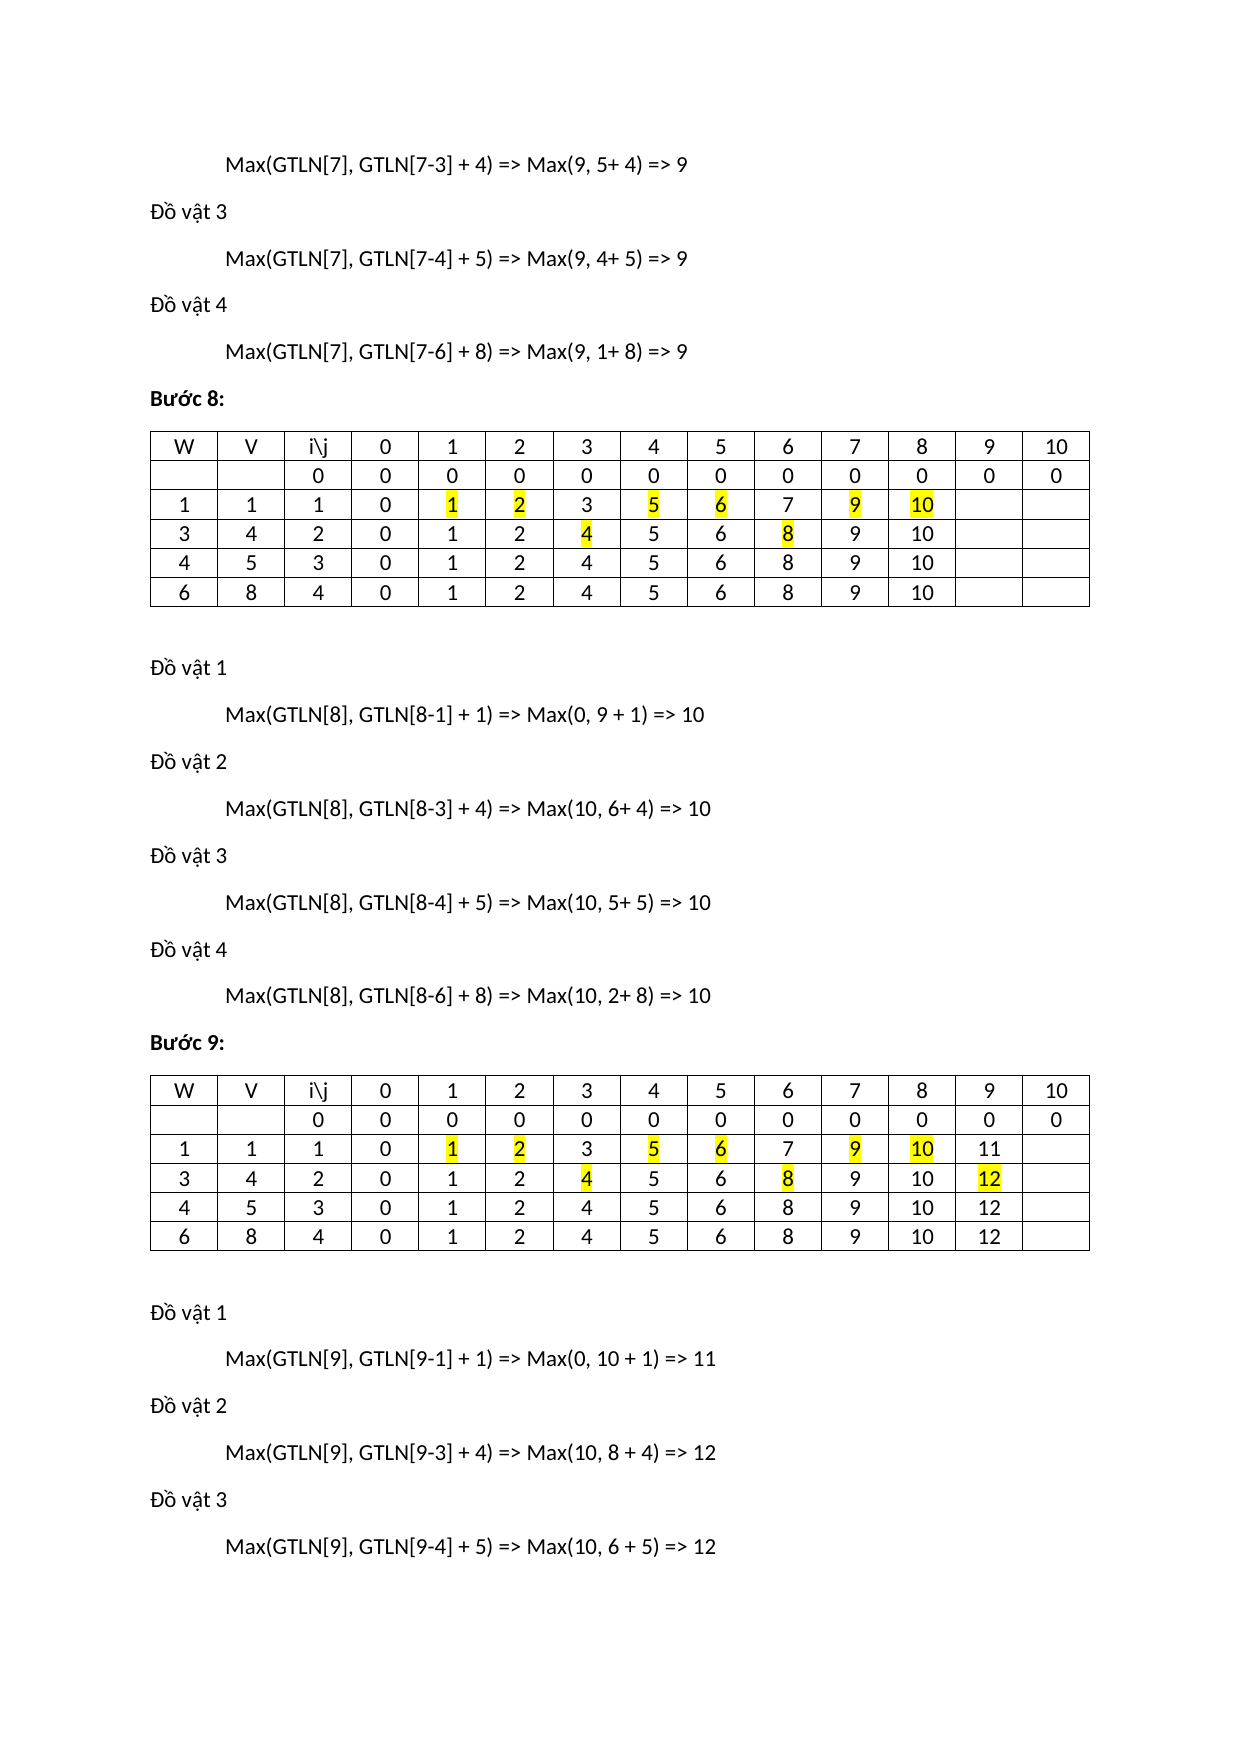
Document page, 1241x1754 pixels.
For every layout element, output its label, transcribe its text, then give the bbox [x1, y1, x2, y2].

table_cell 6 [688, 1222, 754, 1250]
table_cell 10 [889, 520, 955, 547]
table_header 10 [1023, 1076, 1089, 1104]
text Max(GTLN[8], GTLN[8-3] + 4) => Max(10, 6+ 4) => 10 [225, 794, 1090, 822]
text Đồ vật 4 [150, 935, 1090, 963]
table_cell 0 [688, 461, 754, 489]
table_header W [151, 1076, 217, 1104]
table_cell 10 [889, 1135, 910, 1163]
table_cell 2 [285, 520, 351, 547]
table_cell 6 [688, 549, 754, 577]
table_cell 0 [554, 1106, 620, 1133]
table_cell 0 [352, 490, 418, 518]
table_header 2 [486, 1076, 553, 1104]
table_cell 9 [861, 1135, 888, 1163]
table_cell 0 [822, 461, 888, 489]
table_cell 2 [486, 490, 514, 518]
table_cell 4 [554, 520, 581, 547]
table_header 5 [688, 432, 754, 460]
table_cell 5 [218, 1193, 284, 1221]
table_cell 4 [151, 549, 217, 577]
table_cell [151, 1106, 217, 1133]
table_cell 4 [554, 549, 620, 577]
table_cell 8 [755, 520, 782, 547]
table_cell [1023, 578, 1089, 606]
table_cell 0 [755, 1106, 821, 1133]
table_cell 1 [218, 490, 284, 518]
table_cell 10 [889, 549, 955, 577]
table_cell 4 [554, 1193, 620, 1221]
table_cell [956, 490, 1022, 518]
table_cell 0 [1023, 1106, 1089, 1133]
table_cell 5 [621, 520, 687, 547]
table_header V [218, 1076, 284, 1104]
table_cell 0 [285, 1106, 351, 1133]
table_cell 0 [956, 461, 1022, 489]
text Đồ vật 3 [150, 841, 1090, 869]
table_cell [151, 461, 217, 489]
table_cell 0 [352, 1135, 418, 1163]
table_cell 0 [1023, 461, 1089, 489]
table_cell 0 [352, 549, 418, 577]
table_cell 9 [822, 549, 888, 577]
table_cell 1 [419, 549, 485, 577]
table_cell 2 [486, 549, 553, 577]
text Max(GTLN[8], GTLN[8-6] + 8) => Max(10, 2+ 8) => 10 [225, 982, 1090, 1010]
table_cell 0 [352, 1193, 418, 1221]
table_cell 4 [218, 520, 284, 547]
table_header 2 [486, 432, 553, 460]
table_cell 2 [486, 578, 553, 606]
table_cell 0 [554, 461, 620, 489]
table_header 9 [956, 1076, 1022, 1104]
table_cell 8 [755, 1222, 821, 1250]
table_cell 4 [592, 520, 620, 547]
table_header W [151, 432, 217, 460]
table_cell 0 [352, 520, 418, 547]
table_cell 9 [822, 1164, 888, 1192]
table_header i\j [285, 432, 351, 460]
table_cell 4 [554, 578, 620, 606]
table_cell [1023, 1135, 1089, 1163]
table_header i\j [285, 1076, 351, 1104]
table_cell [956, 520, 1022, 547]
text Đồ vật 1 [150, 1298, 1090, 1326]
table_cell 5 [621, 1222, 687, 1250]
table_cell 5 [621, 490, 648, 518]
table_cell 1 [218, 1135, 284, 1163]
table_cell 0 [352, 461, 418, 489]
text Đồ vật 4 [150, 291, 1090, 319]
table_cell [1023, 1222, 1089, 1250]
table_cell 1 [151, 1135, 217, 1163]
text Max(GTLN[7], GTLN[7-3] + 4) => Max(9, 5+ 4) => 9 [225, 150, 1090, 178]
table_header 7 [822, 1076, 888, 1104]
table_cell 1 [419, 1222, 485, 1250]
table_header 1 [419, 1076, 485, 1104]
table_cell 9 [822, 490, 849, 518]
table_cell 12 [956, 1164, 978, 1192]
text Max(GTLN[8], GTLN[8-4] + 5) => Max(10, 5+ 5) => 10 [225, 888, 1090, 916]
text Đồ vật 1 [150, 653, 1090, 682]
table_cell 0 [822, 1106, 888, 1133]
table_cell 0 [621, 1106, 687, 1133]
text Đồ vật 3 [150, 197, 1090, 225]
table_header V [218, 432, 284, 460]
table_cell 6 [688, 1193, 754, 1221]
table_cell 8 [794, 1164, 821, 1192]
table_cell 4 [151, 1193, 217, 1221]
table_cell [1023, 1193, 1089, 1221]
table_cell [1023, 1164, 1089, 1192]
table_cell 2 [486, 1193, 553, 1221]
table_header 8 [889, 1076, 955, 1104]
table_header 5 [688, 1076, 754, 1104]
table_cell 1 [419, 1164, 485, 1192]
table_header 0 [352, 432, 418, 460]
table_cell 2 [525, 1135, 553, 1163]
table_cell [218, 461, 284, 489]
text Đồ vật 2 [150, 747, 1090, 775]
table_cell 1 [419, 1193, 485, 1221]
table_cell 0 [621, 461, 687, 489]
table_cell 3 [554, 490, 620, 518]
table_cell 1 [285, 490, 351, 518]
table_cell 1 [151, 490, 217, 518]
table_cell 5 [621, 1193, 687, 1221]
table_header 3 [554, 432, 620, 460]
table_cell 5 [659, 1135, 687, 1163]
table_cell 7 [755, 1135, 821, 1163]
table_cell 5 [659, 490, 687, 518]
table_cell 5 [218, 549, 284, 577]
table_cell [1023, 520, 1089, 547]
table_cell 8 [755, 1164, 782, 1192]
table_cell 8 [218, 1222, 284, 1250]
table_cell 0 [352, 1106, 418, 1133]
table_cell 1 [419, 490, 446, 518]
table_cell 1 [419, 578, 485, 606]
table_cell 9 [822, 578, 888, 606]
table_cell [218, 1106, 284, 1133]
table_cell 6 [688, 578, 754, 606]
table_header 9 [956, 432, 1022, 460]
table_cell 4 [554, 1164, 581, 1192]
table_cell 3 [151, 520, 217, 547]
table_cell 0 [889, 461, 955, 489]
table_cell 12 [956, 1193, 1022, 1221]
table_cell 5 [621, 549, 687, 577]
table_cell 1 [285, 1135, 351, 1163]
table_cell 9 [822, 520, 888, 547]
table_cell 12 [1001, 1164, 1022, 1192]
table_cell 0 [688, 1106, 754, 1133]
table_cell 8 [755, 549, 821, 577]
table_cell 2 [486, 1164, 553, 1192]
table_cell 1 [419, 1135, 446, 1163]
table_cell 3 [554, 1135, 620, 1163]
table_cell 10 [889, 1193, 955, 1221]
table_cell 10 [889, 490, 910, 518]
text Bước 9: [150, 1028, 1090, 1057]
table_cell 10 [889, 1222, 955, 1250]
table_cell 8 [794, 520, 821, 547]
table_cell 6 [151, 578, 217, 606]
table_header 6 [755, 432, 821, 460]
table_header 7 [822, 432, 888, 460]
table_cell 2 [285, 1164, 351, 1192]
text Max(GTLN[7], GTLN[7-4] + 5) => Max(9, 4+ 5) => 9 [225, 244, 1090, 272]
table_cell 1 [458, 490, 485, 518]
table_header 0 [352, 1076, 418, 1104]
table_header 3 [554, 1076, 620, 1104]
table_header 1 [419, 432, 485, 460]
table_cell [956, 578, 1022, 606]
table_cell 6 [688, 1164, 754, 1192]
table_header 4 [621, 1076, 687, 1104]
table_cell 2 [486, 1135, 514, 1163]
table_cell 0 [486, 461, 553, 489]
table_cell 6 [727, 1135, 754, 1163]
table_cell 6 [688, 520, 754, 547]
table_cell 0 [956, 1106, 1022, 1133]
text Max(GTLN[9], GTLN[9-3] + 4) => Max(10, 8 + 4) => 12 [225, 1438, 1090, 1466]
table_cell 6 [151, 1222, 217, 1250]
table_cell 5 [621, 1164, 687, 1192]
table_cell 10 [933, 490, 955, 518]
table_cell [1023, 549, 1089, 577]
table_cell 4 [554, 1222, 620, 1250]
table_header 4 [621, 432, 687, 460]
table_cell 0 [352, 1222, 418, 1250]
table_cell 0 [755, 461, 821, 489]
table_cell 3 [151, 1164, 217, 1192]
table_cell 4 [592, 1164, 620, 1192]
table_cell 7 [755, 490, 821, 518]
table_header 10 [1023, 432, 1089, 460]
table_cell 2 [486, 520, 553, 547]
table_cell 10 [889, 1164, 955, 1192]
table_cell 0 [352, 1164, 418, 1192]
table_cell 4 [218, 1164, 284, 1192]
table_cell 4 [285, 1222, 351, 1250]
table_cell 12 [956, 1222, 1022, 1250]
table_cell 11 [956, 1135, 1022, 1163]
table_cell 8 [755, 578, 821, 606]
table_cell 0 [352, 578, 418, 606]
table_cell 0 [889, 1106, 955, 1133]
table_cell 2 [486, 1222, 553, 1250]
table_cell 4 [285, 578, 351, 606]
table_header 8 [889, 432, 955, 460]
text Max(GTLN[8], GTLN[8-1] + 1) => Max(0, 9 + 1) => 10 [225, 700, 1090, 728]
table_cell 0 [419, 461, 485, 489]
table_cell [956, 549, 1022, 577]
table_cell 6 [727, 490, 754, 518]
table_cell 5 [621, 1135, 648, 1163]
text Max(GTLN[7], GTLN[7-6] + 8) => Max(9, 1+ 8) => 9 [225, 337, 1090, 366]
table_cell 0 [419, 1106, 485, 1133]
table_cell 8 [755, 1193, 821, 1221]
table_cell [1023, 490, 1089, 518]
table_cell 10 [889, 578, 955, 606]
table_cell 1 [419, 520, 485, 547]
table_cell 1 [458, 1135, 485, 1163]
table_cell 5 [621, 578, 687, 606]
table_cell 9 [822, 1135, 849, 1163]
table_cell 8 [218, 578, 284, 606]
table_cell 9 [861, 490, 888, 518]
table_cell 6 [688, 1135, 715, 1163]
text Đồ vật 3 [150, 1485, 1090, 1513]
table_cell 9 [822, 1193, 888, 1221]
table_cell 3 [285, 549, 351, 577]
text Max(GTLN[9], GTLN[9-1] + 1) => Max(0, 10 + 1) => 11 [225, 1344, 1090, 1373]
text Max(GTLN[9], GTLN[9-4] + 5) => Max(10, 6 + 5) => 12 [225, 1532, 1090, 1560]
text Bước 8: [150, 384, 1090, 412]
table_cell 2 [525, 490, 553, 518]
table_header 6 [755, 1076, 821, 1104]
table_cell 3 [285, 1193, 351, 1221]
table_cell 0 [486, 1106, 553, 1133]
table_cell 0 [285, 461, 351, 489]
table_cell 10 [933, 1135, 955, 1163]
table_cell 9 [822, 1222, 888, 1250]
table_cell 6 [688, 490, 715, 518]
text Đồ vật 2 [150, 1391, 1090, 1419]
